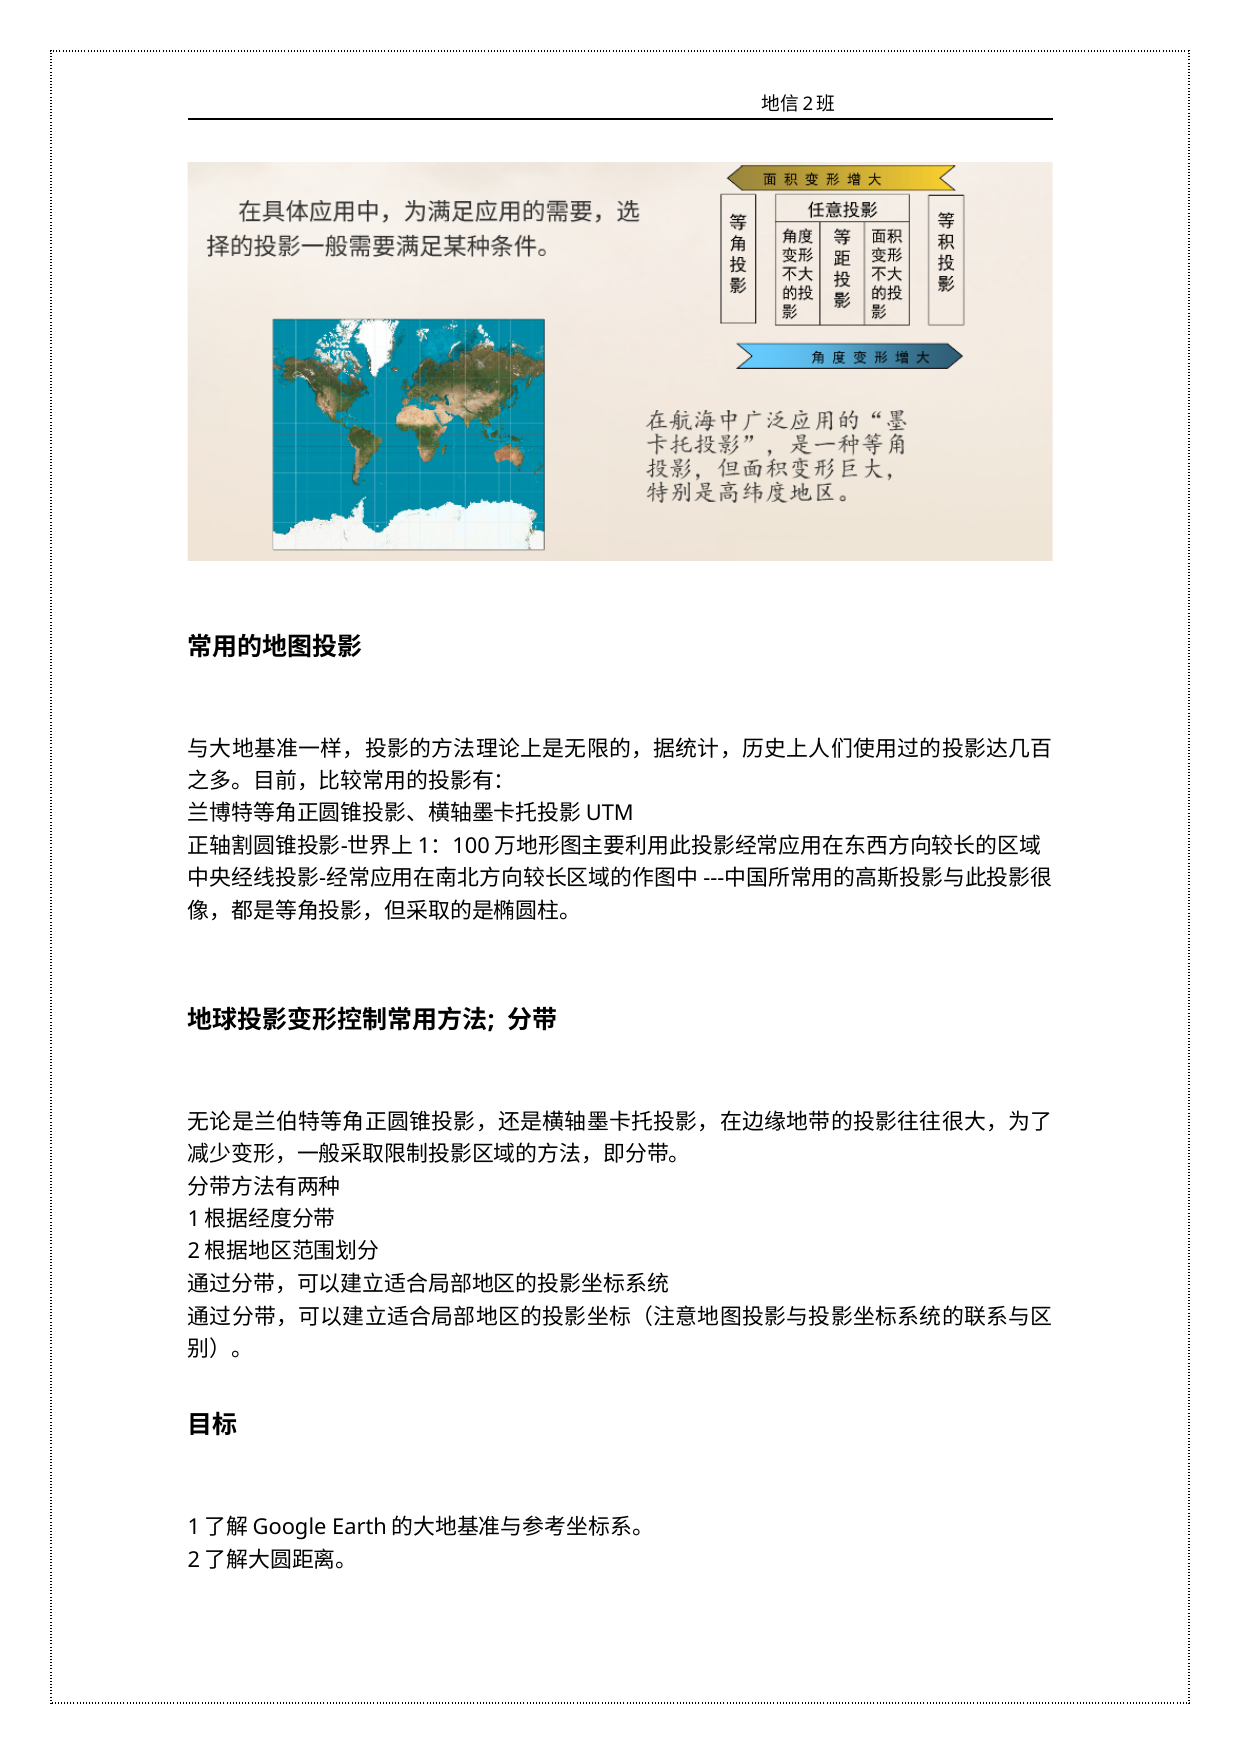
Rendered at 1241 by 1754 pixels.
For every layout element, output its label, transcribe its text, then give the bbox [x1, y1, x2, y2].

text 中央经线投影-经常应用在南北方向较长区域的作图中 ---中国所常用的高斯投影与此投影很像，都是等角投影，但采取的是椭圆柱。 [187, 860, 1053, 925]
subtitle 常用的地图投影 [187, 612, 1053, 677]
text 通过分带，可以建立适合局部地区的投影坐标（注意地图投影与投影坐标系统的联系与区别）。 [187, 1298, 1053, 1363]
text 2根据地区范围划分 [187, 1233, 1053, 1266]
picture [187, 162, 1053, 561]
text 与大地基准一样，投影的方法理论上是无限的，据统计，历史上人们使用过的投影达几百之多。目前，比较常用的投影有： [187, 730, 1053, 795]
text 分带方法有两种 [187, 1168, 1053, 1201]
text 1了解Google Earth的大地基准与参考坐标系。 [187, 1509, 1053, 1541]
text 1根据经度分带 [187, 1201, 1053, 1233]
text 无论是兰伯特等角正圆锥投影，还是横轴墨卡托投影，在边缘地带的投影往往很大，为了减少变形，一般采取限制投影区域的方法，即分带。 [187, 1103, 1053, 1168]
subtitle 目标 [187, 1390, 1053, 1455]
text 通过分带，可以建立适合局部地区的投影坐标系统 [187, 1266, 1053, 1298]
text 2了解大圆距离。 [187, 1541, 1053, 1574]
subtitle 地球投影变形控制常用方法; 分带 [187, 985, 1053, 1050]
text 兰博特等角正圆锥投影、横轴墨卡托投影UTM [187, 795, 1053, 828]
text 正轴割圆锥投影-世界上1：100万地形图主要利用此投影经常应用在东西方向较长的区域 [187, 828, 1053, 860]
